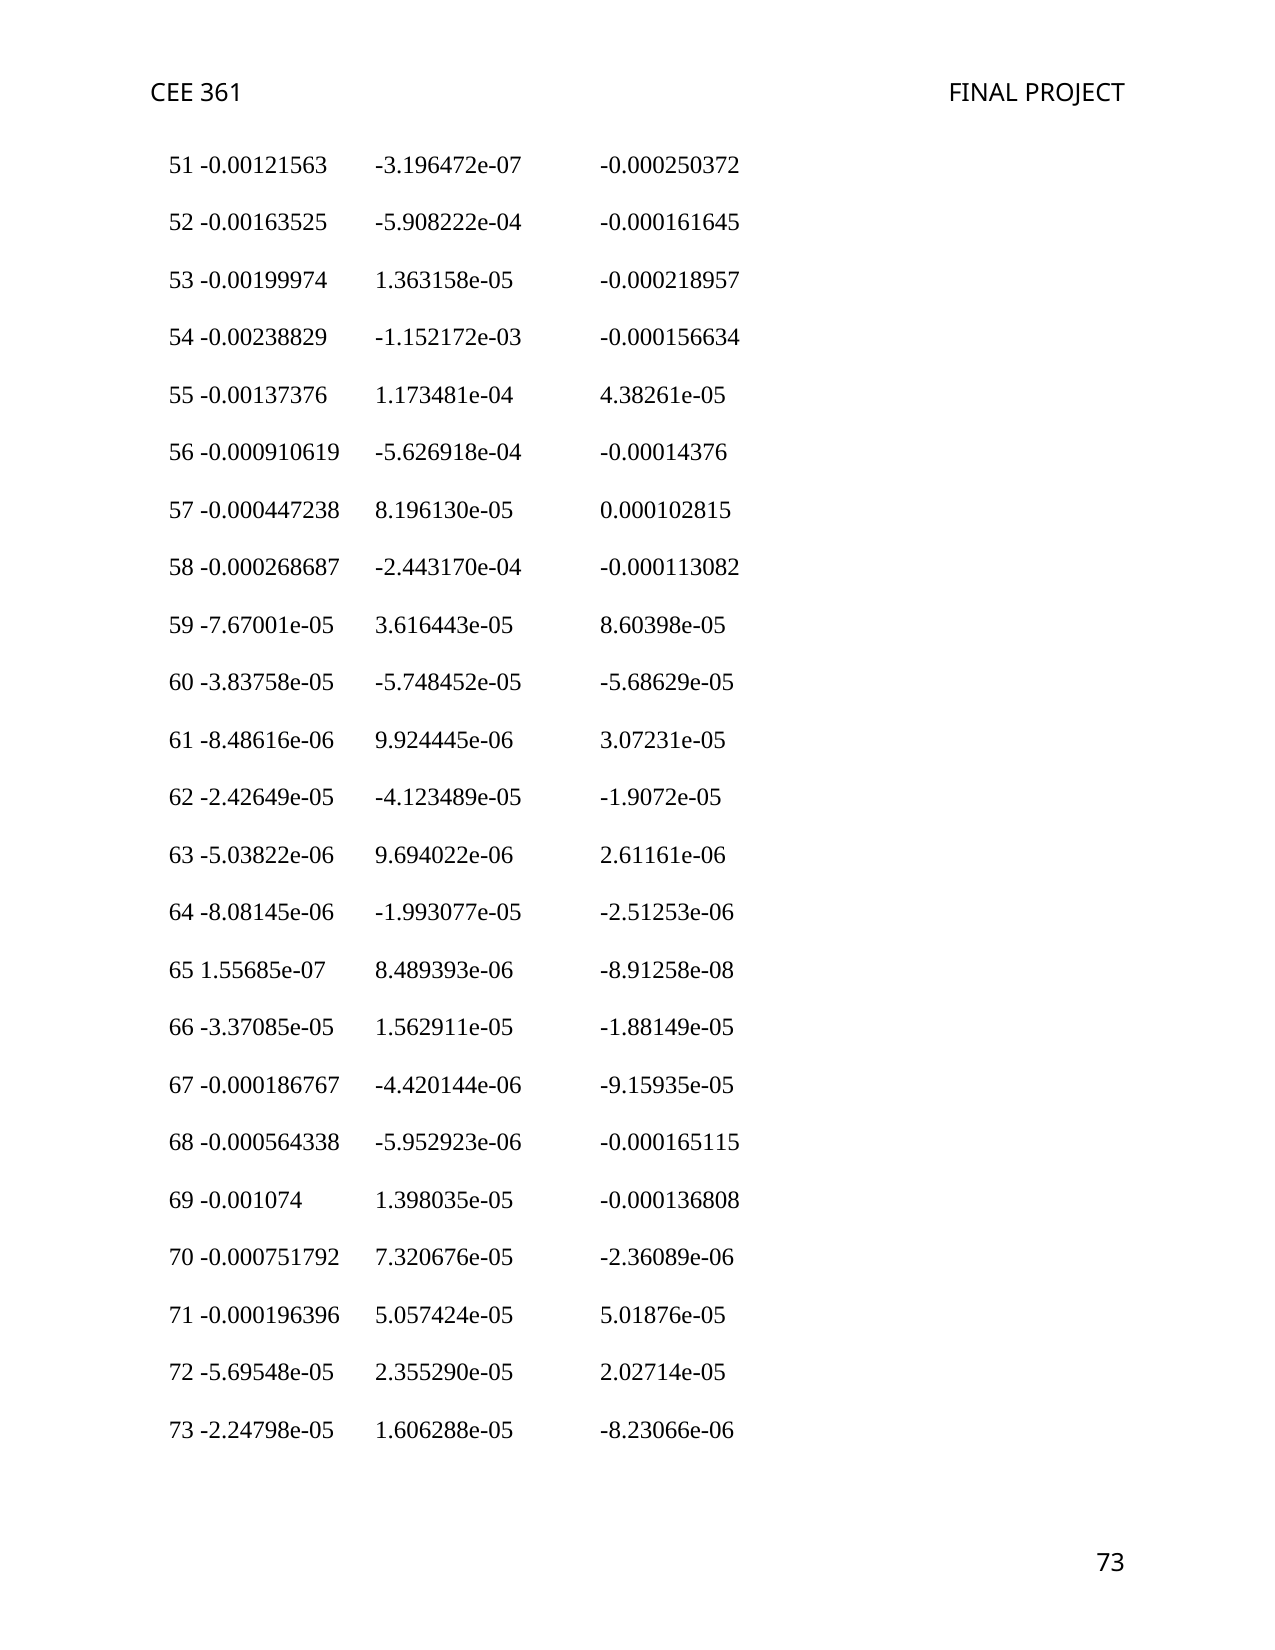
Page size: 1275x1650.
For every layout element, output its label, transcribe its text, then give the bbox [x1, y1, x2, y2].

text 52 -0.00163525 -5.908222e-04 -0.000161645 [150, 207, 1125, 236]
text 66 -3.37085e-05 1.562911e-05 -1.88149e-05 [150, 1012, 1125, 1041]
text 59 -7.67001e-05 3.616443e-05 8.60398e-05 [150, 610, 1125, 639]
text 53 -0.00199974 1.363158e-05 -0.000218957 [150, 265, 1125, 294]
text 56 -0.000910619 -5.626918e-04 -0.00014376 [150, 437, 1125, 466]
text 71 -0.000196396 5.057424e-05 5.01876e-05 [150, 1300, 1125, 1329]
text 73 -2.24798e-05 1.606288e-05 -8.23066e-06 [150, 1415, 1125, 1444]
text 61 -8.48616e-06 9.924445e-06 3.07231e-05 [150, 725, 1125, 754]
text 65 1.55685e-07 8.489393e-06 -8.91258e-08 [150, 955, 1125, 984]
text 54 -0.00238829 -1.152172e-03 -0.000156634 [150, 322, 1125, 351]
text 67 -0.000186767 -4.420144e-06 -9.15935e-05 [150, 1070, 1125, 1099]
text 58 -0.000268687 -2.443170e-04 -0.000113082 [150, 552, 1125, 581]
text 70 -0.000751792 7.320676e-05 -2.36089e-06 [150, 1242, 1125, 1271]
text 55 -0.00137376 1.173481e-04 4.38261e-05 [150, 380, 1125, 409]
text 63 -5.03822e-06 9.694022e-06 2.61161e-06 [150, 840, 1125, 869]
text 64 -8.08145e-06 -1.993077e-05 -2.51253e-06 [150, 897, 1125, 926]
text 68 -0.000564338 -5.952923e-06 -0.000165115 [150, 1127, 1125, 1156]
text 57 -0.000447238 8.196130e-05 0.000102815 [150, 495, 1125, 524]
text 62 -2.42649e-05 -4.123489e-05 -1.9072e-05 [150, 782, 1125, 811]
text 69 -0.001074 1.398035e-05 -0.000136808 [150, 1185, 1125, 1214]
text 51 -0.00121563 -3.196472e-07 -0.000250372 [150, 150, 1125, 179]
text 60 -3.83758e-05 -5.748452e-05 -5.68629e-05 [150, 667, 1125, 696]
text 72 -5.69548e-05 2.355290e-05 2.02714e-05 [150, 1357, 1125, 1386]
